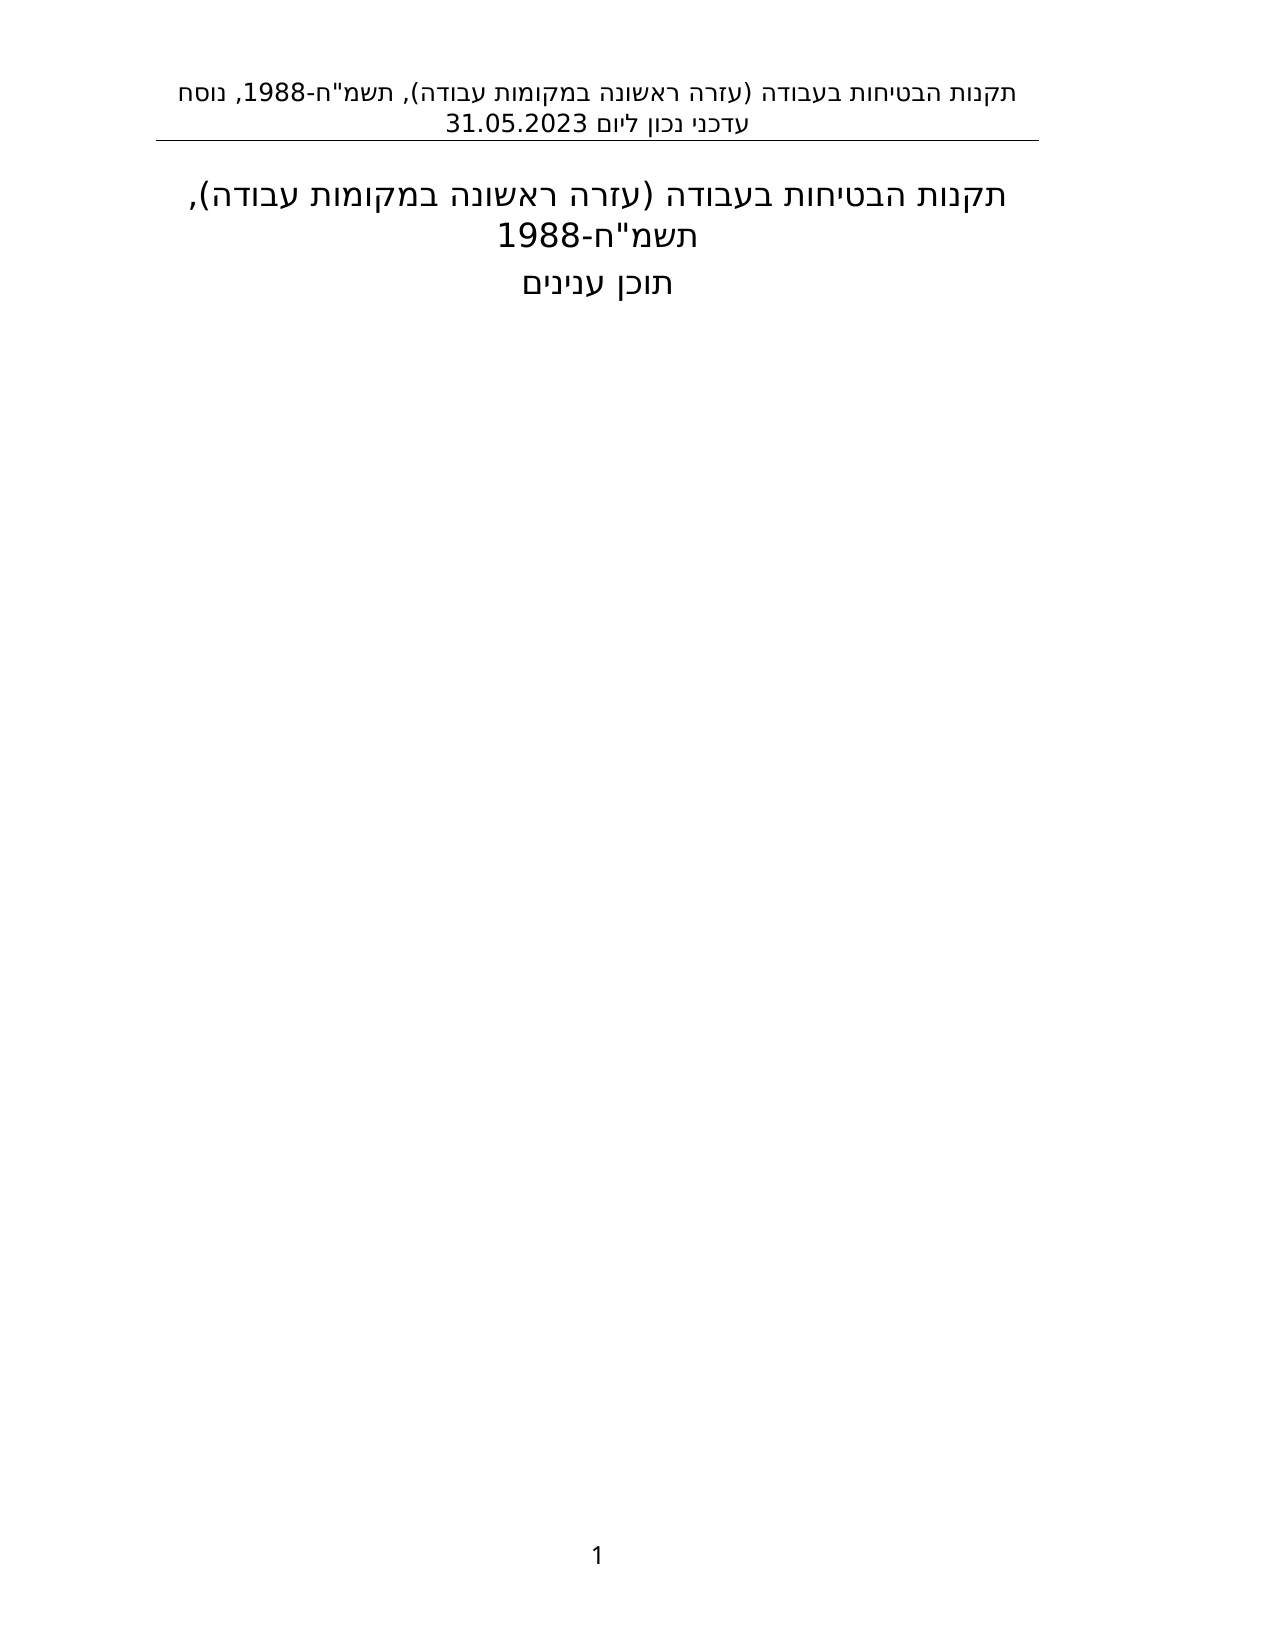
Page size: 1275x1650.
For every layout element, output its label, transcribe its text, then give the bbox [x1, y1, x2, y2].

text תוכן ענינים [156, 270, 1039, 308]
text תקנות הבטיחות בעבודה (עזרה ראשונה במקומות עבודה), תשמ"ח-1988 [156, 182, 1039, 261]
